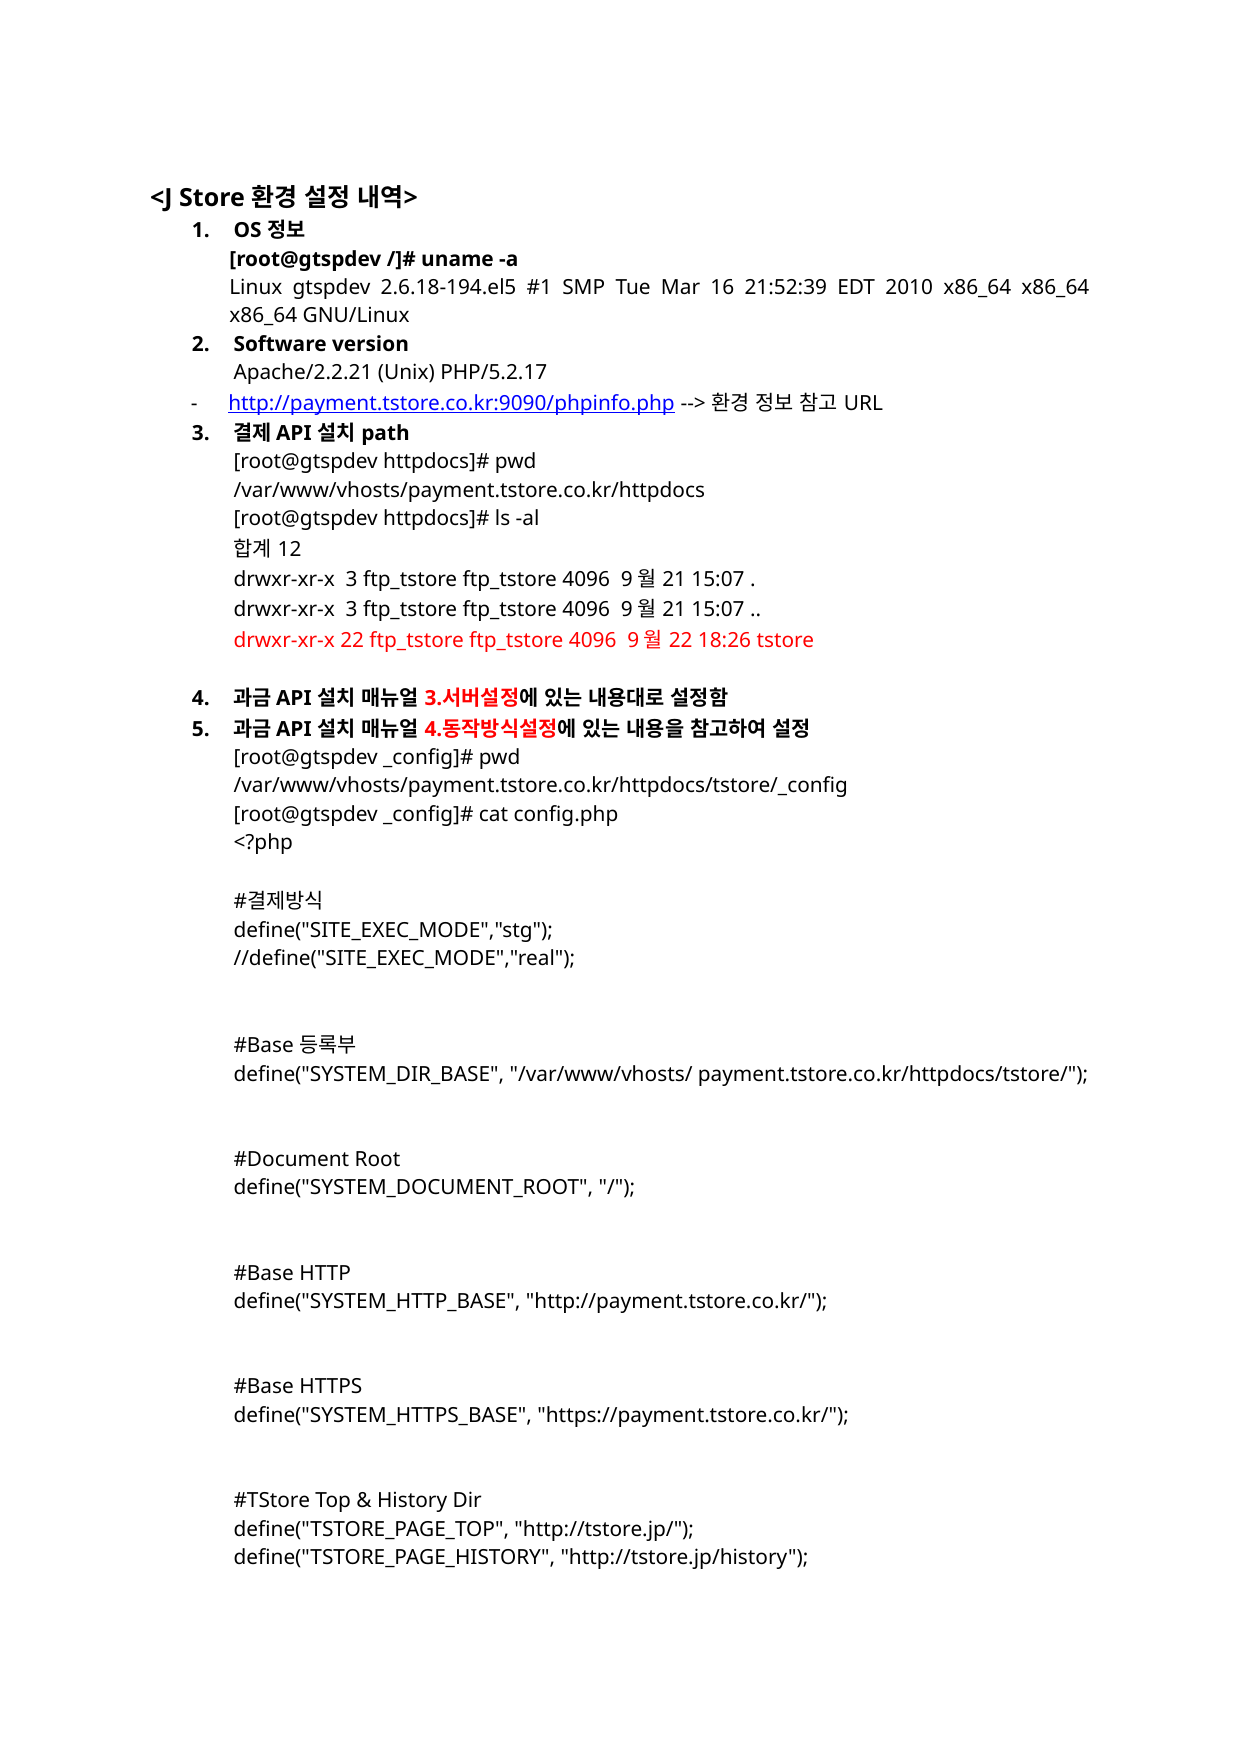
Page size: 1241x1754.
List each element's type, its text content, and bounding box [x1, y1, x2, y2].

list drwxr-xr-x 22 ftp_tstore ftp_tstore 4096 9월 22 18:26 tstore [233, 623, 1090, 653]
list [root@gtspdev /]# uname -a [229, 244, 1090, 272]
list /var/www/vhosts/payment.tstore.co.kr/httpdocs/tstore/_config [233, 771, 1090, 799]
list //define("SITE_EXEC_MODE","real"); [233, 943, 1090, 972]
list #Document Root [233, 1144, 1090, 1172]
list define("SYSTEM_HTTP_BASE", "http://payment.tstore.co.kr/"); [233, 1286, 1090, 1315]
list define("SITE_EXEC_MODE","stg"); [233, 915, 1090, 943]
list drwxr-xr-x 3 ftp_tstore ftp_tstore 4096 9월 21 15:07 . [233, 562, 1090, 592]
list Linux gtspdev 2.6.18-194.el5 #1 SMP Tue Mar 16 21:52:39 EDT 2010 x86_64 x86_64 x86_64 GNU/Linux [229, 272, 1090, 329]
list #Base HTTP [233, 1258, 1090, 1286]
list #Base HTTPS [233, 1372, 1090, 1400]
list #결제방식 [233, 884, 1090, 915]
list define("SYSTEM_DIR_BASE", "/var/www/vhosts/ payment.tstore.co.kr/httpdocs/tstore/"); [233, 1059, 1090, 1087]
list <?php [233, 827, 1090, 856]
list [root@gtspdev httpdocs]# ls -al [233, 503, 1090, 532]
list drwxr-xr-x 3 ftp_tstore ftp_tstore 4096 9월 21 15:07 .. [233, 592, 1090, 623]
list 과금API 설치 매뉴얼 4.동작방식설정에 있는 내용을 참고하여 설정 [192, 712, 1090, 742]
list define("TSTORE_PAGE_TOP", "http://tstore.jp/"); [233, 1514, 1090, 1542]
list 과금API 설치 매뉴얼 3.서버설정에 있는 내용대로 설정함 [192, 682, 1090, 712]
list http://payment.tstore.co.kr:9090/phpinfo.php --> 환경 정보 참고 URL [191, 386, 1090, 416]
list [root@gtspdev _config]# cat config.php [233, 799, 1090, 827]
list define("SYSTEM_DOCUMENT_ROOT", "/"); [233, 1172, 1090, 1201]
list OS 정보 [192, 213, 1090, 244]
list #TStore Top & History Dir [233, 1485, 1090, 1514]
list 결제API 설치 path [192, 416, 1090, 447]
list 합계 12 [233, 532, 1090, 562]
list /var/www/vhosts/payment.tstore.co.kr/httpdocs [233, 475, 1090, 503]
list Software version [192, 329, 1090, 357]
list [root@gtspdev _config]# pwd [233, 742, 1090, 771]
list Apache/2.2.21 (Unix) PHP/5.2.17 [233, 357, 1090, 386]
list [root@gtspdev httpdocs]# pwd [233, 447, 1090, 475]
list #Base 등록부 [233, 1028, 1090, 1059]
text <J Store 환경 설정 내역> [150, 177, 1090, 213]
list define("TSTORE_PAGE_HISTORY", "http://tstore.jp/history"); [233, 1542, 1090, 1571]
list define("SYSTEM_HTTPS_BASE", "https://payment.tstore.co.kr/"); [233, 1400, 1090, 1428]
